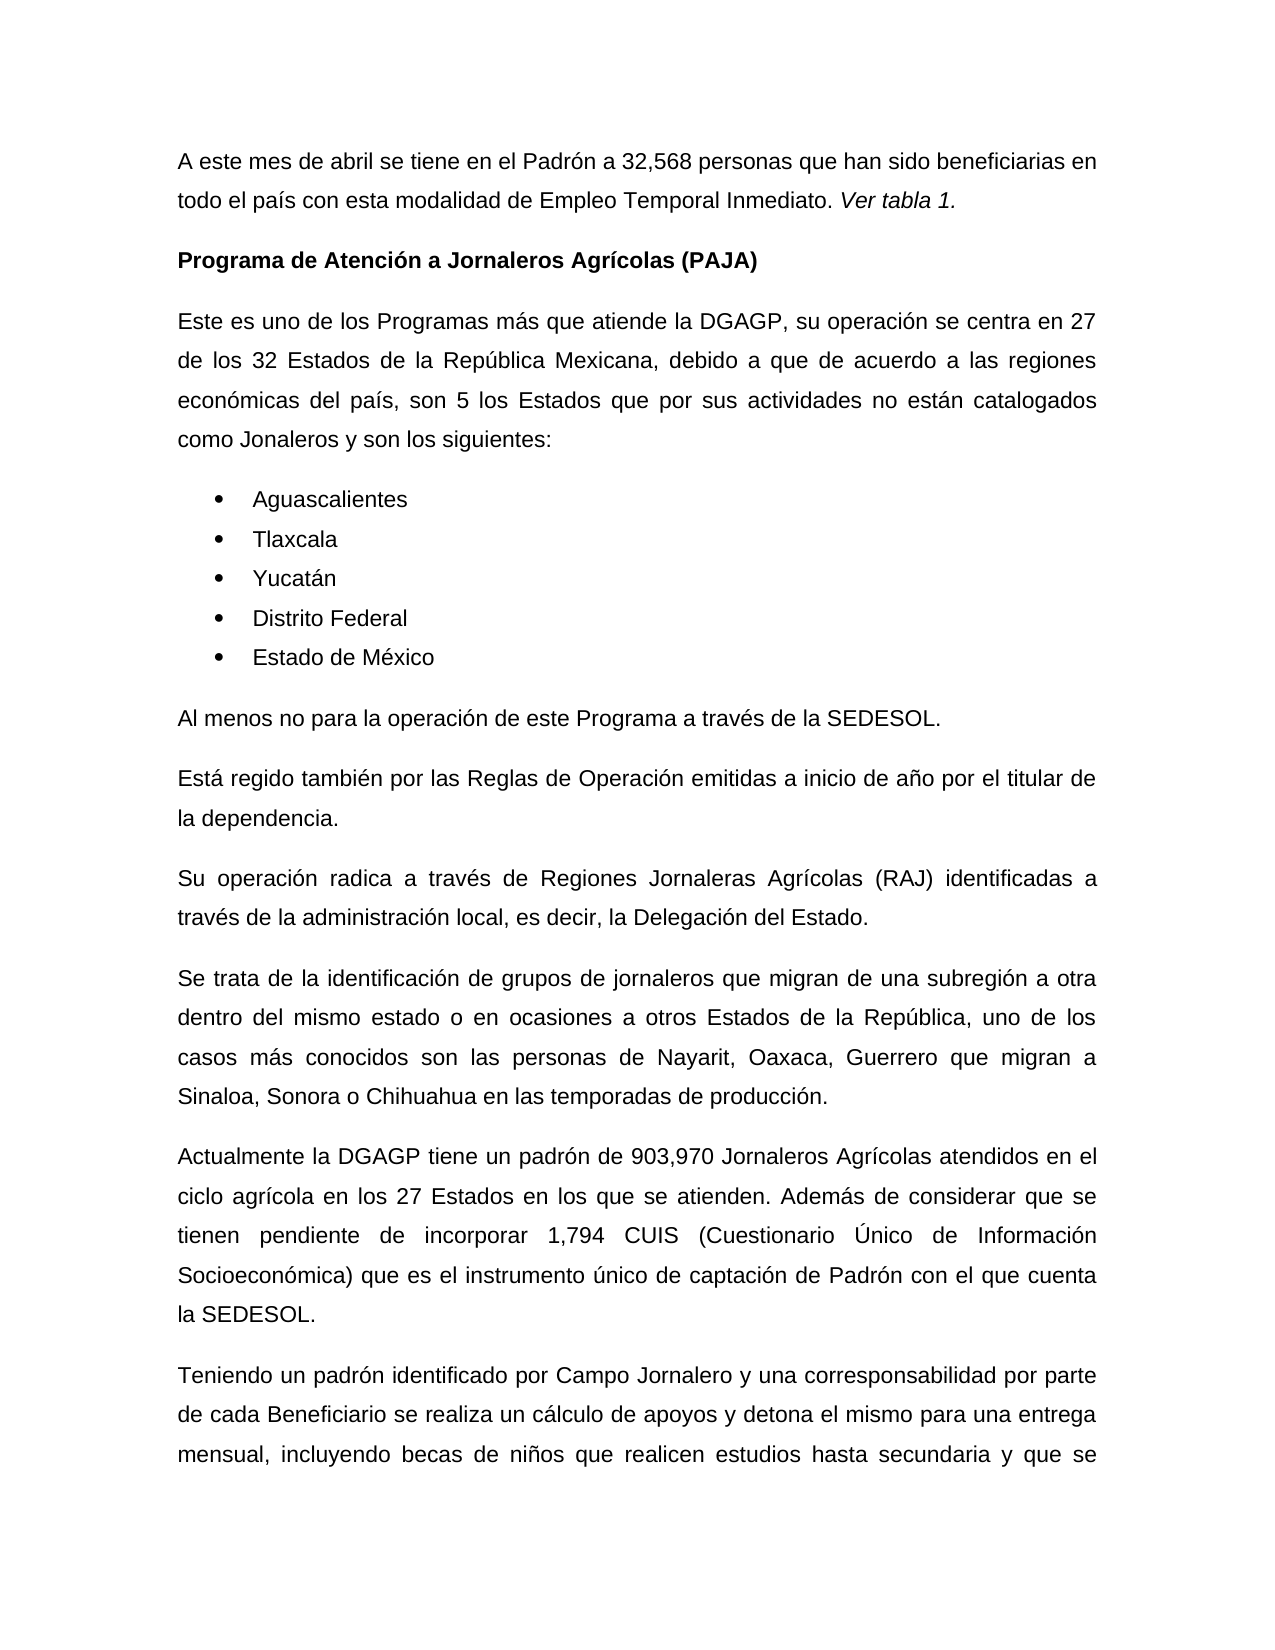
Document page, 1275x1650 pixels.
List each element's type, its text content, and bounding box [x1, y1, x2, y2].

text Su operación radica a través de Regiones Jornaleras Agrícolas (RAJ) identificadas a través de la administración local, es decir, la Delegación del Estado. [177, 865, 1098, 931]
text Está regido también por las Reglas de Operación emitidas a inicio de año por el titular de la dependencia. [177, 765, 1098, 831]
list Aguascalientes [215, 486, 1098, 513]
text A este mes de abril se tiene en el Padrón a 32,568 personas que han sido beneficiarias en todo el país con esta modalidad de Empleo Temporal Inmediato. Ver tabla 1. [177, 148, 1098, 213]
text Al menos no para la operación de este Programa a través de la SEDESOL. [177, 705, 1098, 731]
list Estado de México [215, 644, 1098, 671]
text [177, 1362, 1098, 1467]
text Se trata de la identificación de grupos de jornaleros que migran de una subregión a otra dentro del mismo estado o en ocasiones a otros Estados de la República, uno de los casos más conocidos son las personas de Nayarit, Oaxaca, Guerrero que migran a Sinaloa, Sonora o Chihuahua en las temporadas de producción. [177, 964, 1098, 1109]
list Yucatán [215, 565, 1098, 592]
list Tlaxcala [215, 526, 1098, 552]
text Este es uno de los Programas más que atiende la DGAGP, su operación se centra en 27 de los 32 Estados de la República Mexicana, debido a que de acuerdo a las regiones económicas del país, son 5 los Estados que por sus actividades no están catalogados como Jonaleros y son los siguientes: [177, 308, 1098, 452]
text Actualmente la DGAGP tiene un padrón de 903,970 Jornaleros Agrícolas atendidos en el ciclo agrícola en los 27 Estados en los que se atienden. Además de considerar que se tienen pendiente de incorporar 1,794 CUIS (Cuestionario Único de Información Socioeconómica) que es el instrumento único de captación de Padrón con el que cuenta la SEDESOL. [177, 1143, 1098, 1328]
list Distrito Federal [215, 605, 1098, 631]
text Programa de Atención a Jornaleros Agrícolas (PAJA) [177, 247, 1098, 274]
